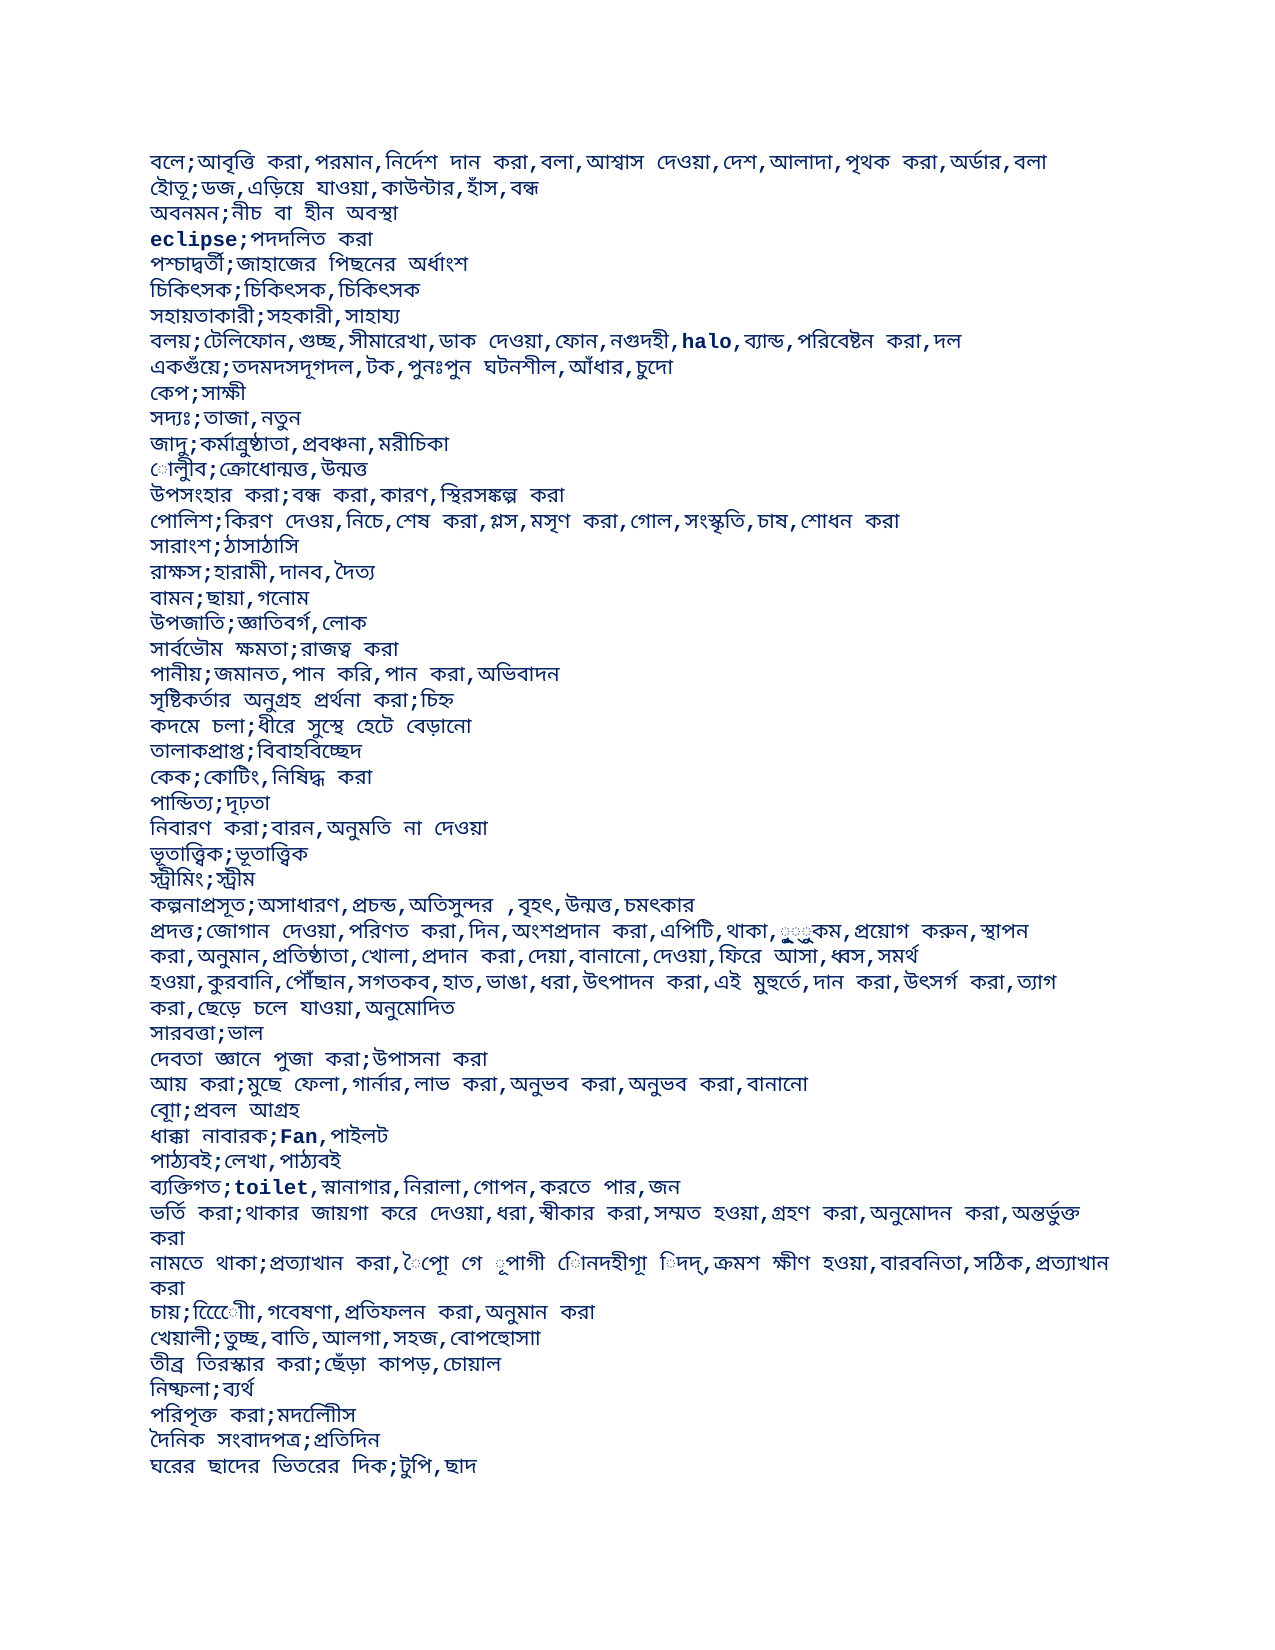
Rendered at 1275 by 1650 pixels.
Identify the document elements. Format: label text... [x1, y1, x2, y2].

text কদমে চলা;ধীরে সুস্থে হেটে বেড়ানো [150, 714, 1125, 739]
text সারবত্তা;ভাল [150, 1021, 1125, 1047]
text নামতে থাকা;প্রত্যাখান করা,ৈপোূ গে ূপাগী িোনদহীগূা িদদ্,ক্রমশ ক্ষীণ হওয়া,বারবনিতা,সঠিক,প্রত্যাখান করা [150, 1251, 1125, 1300]
text আয় করা;মুছে ফেলা,গার্নার,লাভ করা,অনুভব করা,অনুভব করা,বানানো [150, 1072, 1125, 1098]
text খেয়ালী;তুচ্ছ,বাতি,আলগা,সহজ,বোপহুোসাা [150, 1326, 1125, 1352]
text কল্পনাপ্রসূত;অসাধারণ,প্রচন্ড,অতিসুন্দর ,বৃহৎ,উন্মত্ত,চমৎকার [150, 893, 1125, 919]
text প্রদত্ত;জোগান দেওয়া,পরিণত করা,দিন,অংশপ্রদান করা,এপিটি,থাকা,ুূূ্্ুুকম,প্রয়োগ করুন,স্থাপন করা,অনুমান,প্রতিষ্ঠাতা,খোলা,প্রদান করা,দেয়া,বানানো,দেওয়া,ফিরে আসা,ধ্বস,সমর্থ হওয়া,কুরবানি,পৌঁছান,সগতকব,হাত,ভাঙা,ধরা,উৎ‍পাদন করা,এই মুহুর্তে,দান করা,উৎসর্গ করা,ত্যাগ করা,ছেড়ে চলে যাওয়া,অনুমোদিত [150, 919, 1125, 1021]
text পাঠ্যবই;লেখা,পাঠ্যবই [150, 1149, 1125, 1175]
text পোলিশ;কিরণ দেওয়,নিচে,শেষ করা,গ্লস,মসৃণ করা,গোল,সংস্কৃতি,চাষ,শোধন করা [150, 509, 728, 534]
text পোলিশ;কিরণ দেওয়,নিচে,শেষ করা,গ্লস,মসৃণ করা,গোল,সংস্কৃতি,চাষ,শোধন করা [717, 509, 1125, 534]
text োলুীব;ক্রোধোন্মত্ত,উন্মত্ত [150, 457, 1125, 483]
text সার্বভৌম ক্ষমতা;রাজত্ব করা [150, 637, 1125, 662]
text জাদু;কর্মান্রুষ্ঠাতা,প্রবঞ্চনা,মরীচিকা [247, 432, 1125, 457]
text কেপ;সাক্ষী [150, 381, 1125, 406]
text ইোতূ;ডজ,এড়িয়ে যাওয়া,কাউন্টার,হাঁস,বন্ধ [150, 176, 1125, 201]
text দৈনিক সংবাদপত্র;প্রতিদিন [150, 1428, 1125, 1454]
text অবনমন;নীচ বা হীন অবস্থা [150, 201, 1125, 227]
text ঘরের ছাদের ভিতরের দিক;টুপি,ছাদ [150, 1454, 1125, 1480]
text স্ট্রীমিং;স্ট্রীম [150, 867, 1125, 893]
text ধাক্কা নাবারক;Fan,পাইলট [150, 1124, 1125, 1149]
text সদ্যঃ;তাজা,নতুন [150, 406, 1125, 432]
text চায়;োেেীোি,গবেষণা,প্রতিফলন করা,অনুমান করা [150, 1300, 1125, 1326]
text জাদু;কর্মান্রুষ্ঠাতা,প্রবঞ্চনা,মরীচিকা [150, 432, 255, 457]
text ব্যক্তিগত;toilet,স্নানাগার,নিরালা,গোপন,করতে পার,জন [150, 1175, 1125, 1201]
text তীব্র তিরস্কার করা;ছেঁড়া কাপড়,চোয়াল [150, 1352, 1125, 1377]
text সহায়তাকারী;সহকারী,সাহায্য [150, 304, 1125, 329]
text উপজাতি;জ্ঞাতিবর্গ,লোক [150, 611, 1125, 637]
text পান্ডিত্য;দৃঢ়তা [150, 791, 1125, 816]
text একগুঁয়ে;তদমদসদূগদল,টক,পুনঃপুন ঘটনশীল,আঁধার,চুদো [150, 355, 1125, 381]
text নিষ্ফলা;ব্যর্থ [150, 1377, 1125, 1403]
text eclipse;পদদলিত করা [150, 227, 1125, 252]
text তালাকপ্রাপ্ত;বিবাহবিচ্ছেদ [150, 739, 1125, 765]
text রাক্ষস;হারামী,দানব,দৈত্য [150, 560, 1125, 586]
text দেবতা জ্ঞানে পুজা করা;উপাসনা করা [150, 1047, 1125, 1072]
text কেক;কোটিং,নিষিদ্ধ করা [150, 765, 1125, 791]
text উপসংহার করা;বন্ধ করা,কারণ,স্থিরসঙ্কল্প করা [150, 483, 1125, 509]
text পানীয়;জমানত,পান করি,পান করা,অভিবাদন [150, 662, 1125, 688]
text চিকিৎসক;চিকিৎসক,চিকিৎসক [150, 278, 1125, 304]
text সারাংশ;ঠাসাঠাসি [150, 534, 1125, 560]
text বলয়;টেলিফোন,গুচ্ছ,সীমারেখা,ডাক দেওয়া,ফোন,নগুদহী,halo,ব্যান্ড,পরিবেষ্টন করা,দল [150, 329, 1125, 355]
text বলে;আবৃত্তি করা,পরমান,নির্দেশ দান করা,বলা,আশ্বাস দেওয়া,দেশ,আলাদা,পৃথক করা,অর্ডার,বলা [150, 150, 1125, 176]
text পশ্চাদ্বর্তী;জাহাজের পিছনের অর্ধাংশ [150, 252, 1125, 278]
text ভর্তি করা;থাকার জায়গা করে দেওয়া,ধরা,স্বীকার করা,সম্মত হওয়া,গ্রহণ করা,অনুমোদন করা,অন্তর্ভুক্ত করা [150, 1201, 1125, 1251]
text নিবারণ করা;বারন,অনুমতি না দেওয়া [150, 816, 1125, 842]
text ভূতাত্ত্বিক;ভূতাত্ত্বিক [150, 842, 1125, 867]
text সৃষ্টিকর্তার অনুগ্রহ প্রর্থনা করা;চিহ্ন [150, 688, 1125, 714]
text বাোূ;প্রবল আগ্রহ [150, 1098, 1125, 1124]
text বামন;ছায়া,গনোম [150, 586, 1125, 611]
text পরিপৃক্ত করা;মদলিোীস [150, 1403, 1125, 1428]
